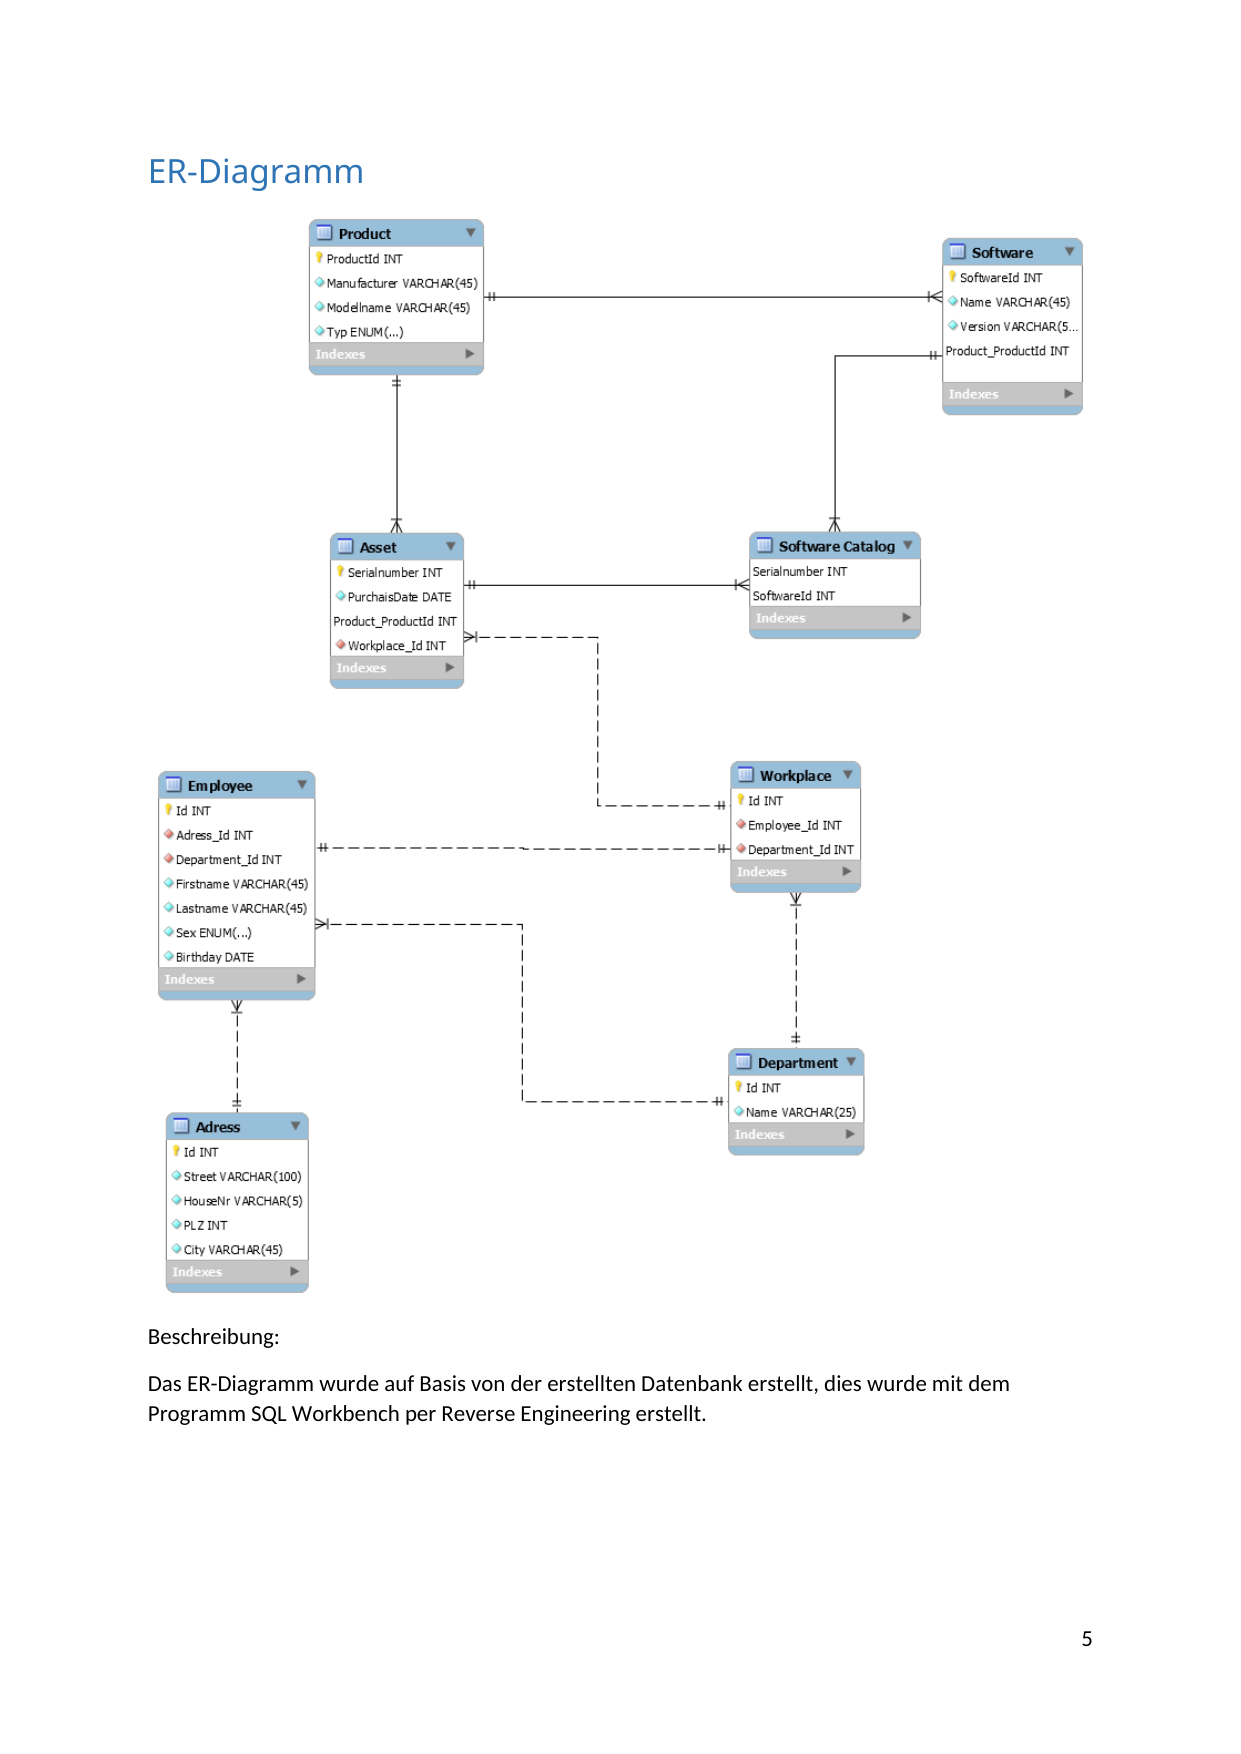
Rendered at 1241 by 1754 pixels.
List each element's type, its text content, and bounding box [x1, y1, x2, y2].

subtitle ER-Diagramm [148, 148, 1093, 193]
text Beschreibung: [148, 1322, 1093, 1350]
text Das ER-Diagramm wurde auf Basis von der erstellten Datenbank erstellt, dies wurde mit dem Programm SQL Workbench per Reverse Engineering erstellt. [148, 1369, 1093, 1427]
picture [147, 208, 1093, 1303]
